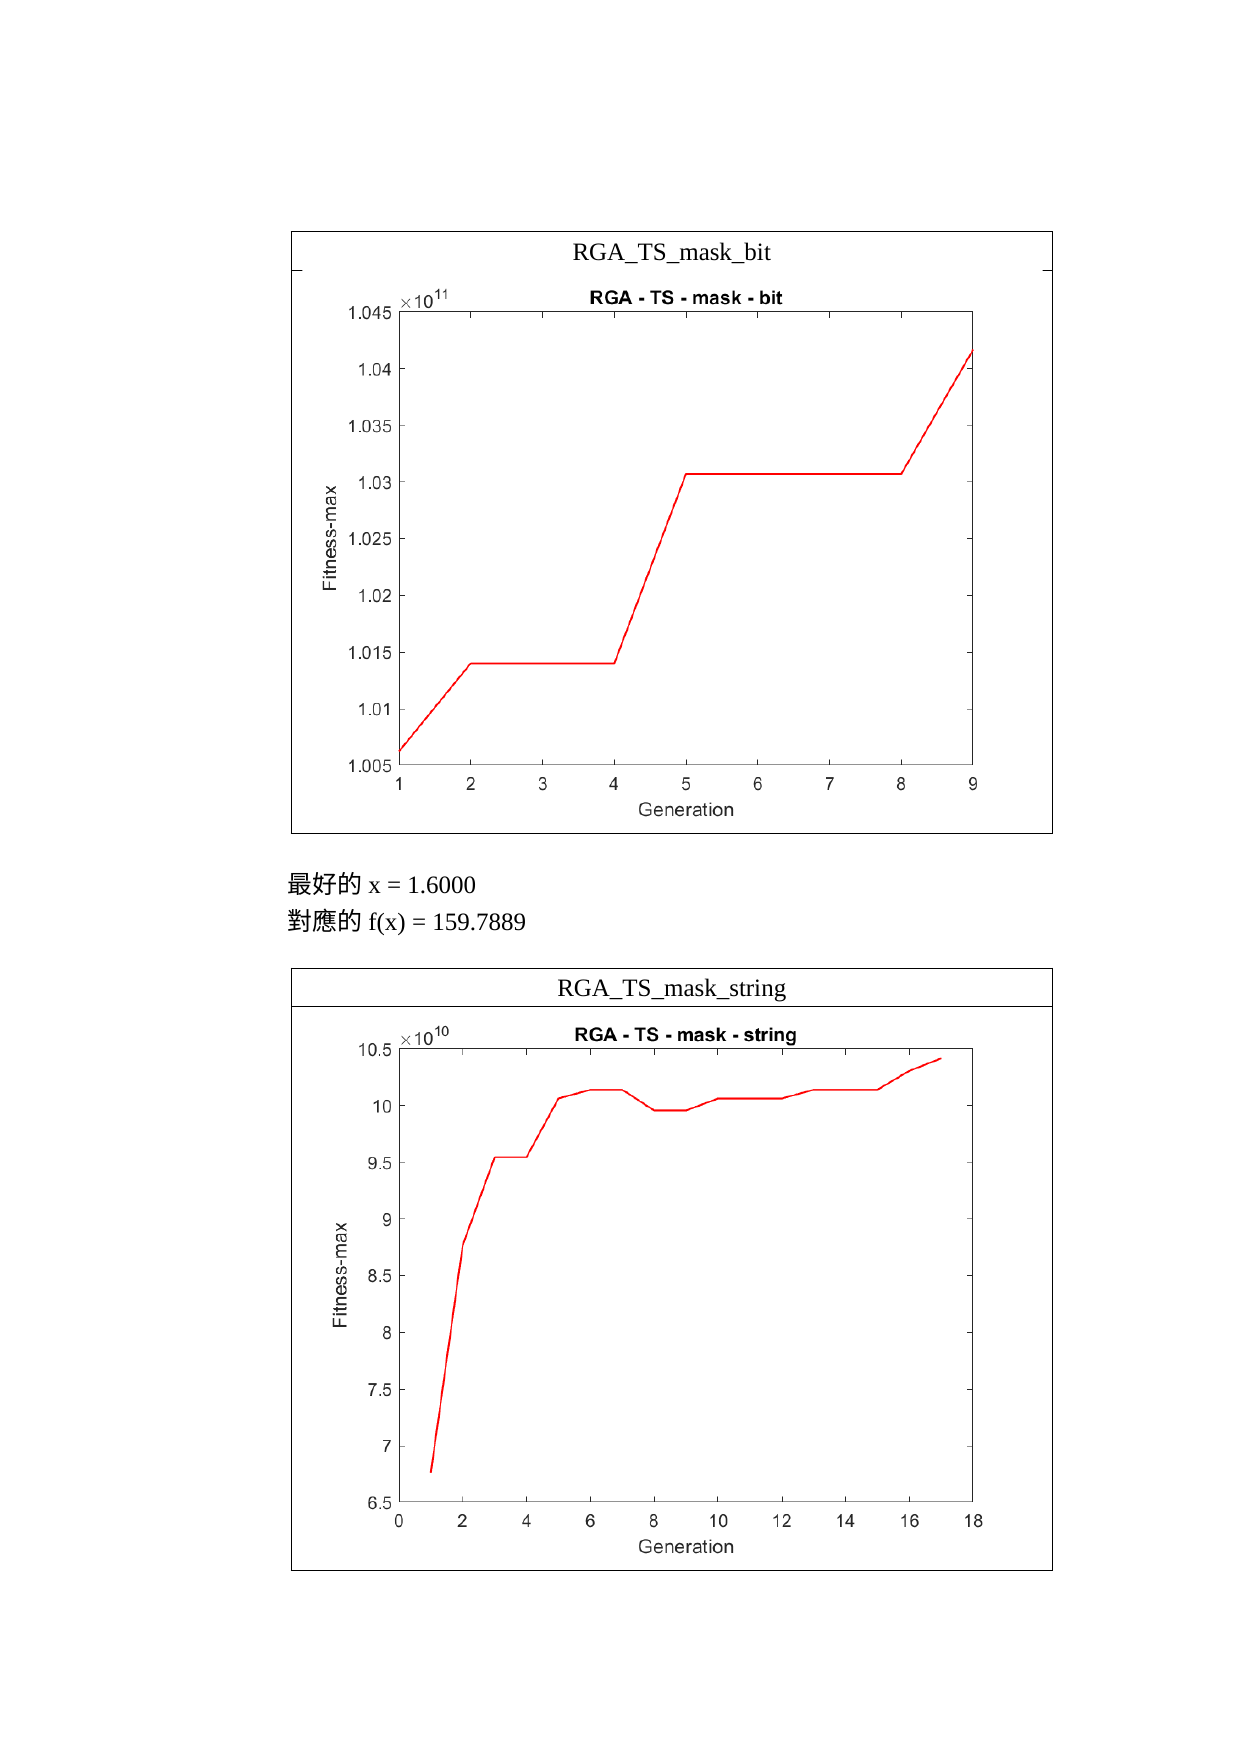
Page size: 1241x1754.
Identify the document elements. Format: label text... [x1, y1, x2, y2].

picture [302, 1007, 1043, 1563]
table_header RGA_TS_mask_bit [292, 232, 1052, 270]
table_header RGA_TS_mask_string [292, 969, 1052, 1006]
table_cell [292, 1007, 1052, 1570]
list 對應的 f(x) = 159.7889 [287, 901, 1053, 938]
list 最好的 x = 1.6000 [287, 863, 1053, 901]
table_cell [292, 271, 1052, 833]
picture [302, 270, 1043, 826]
